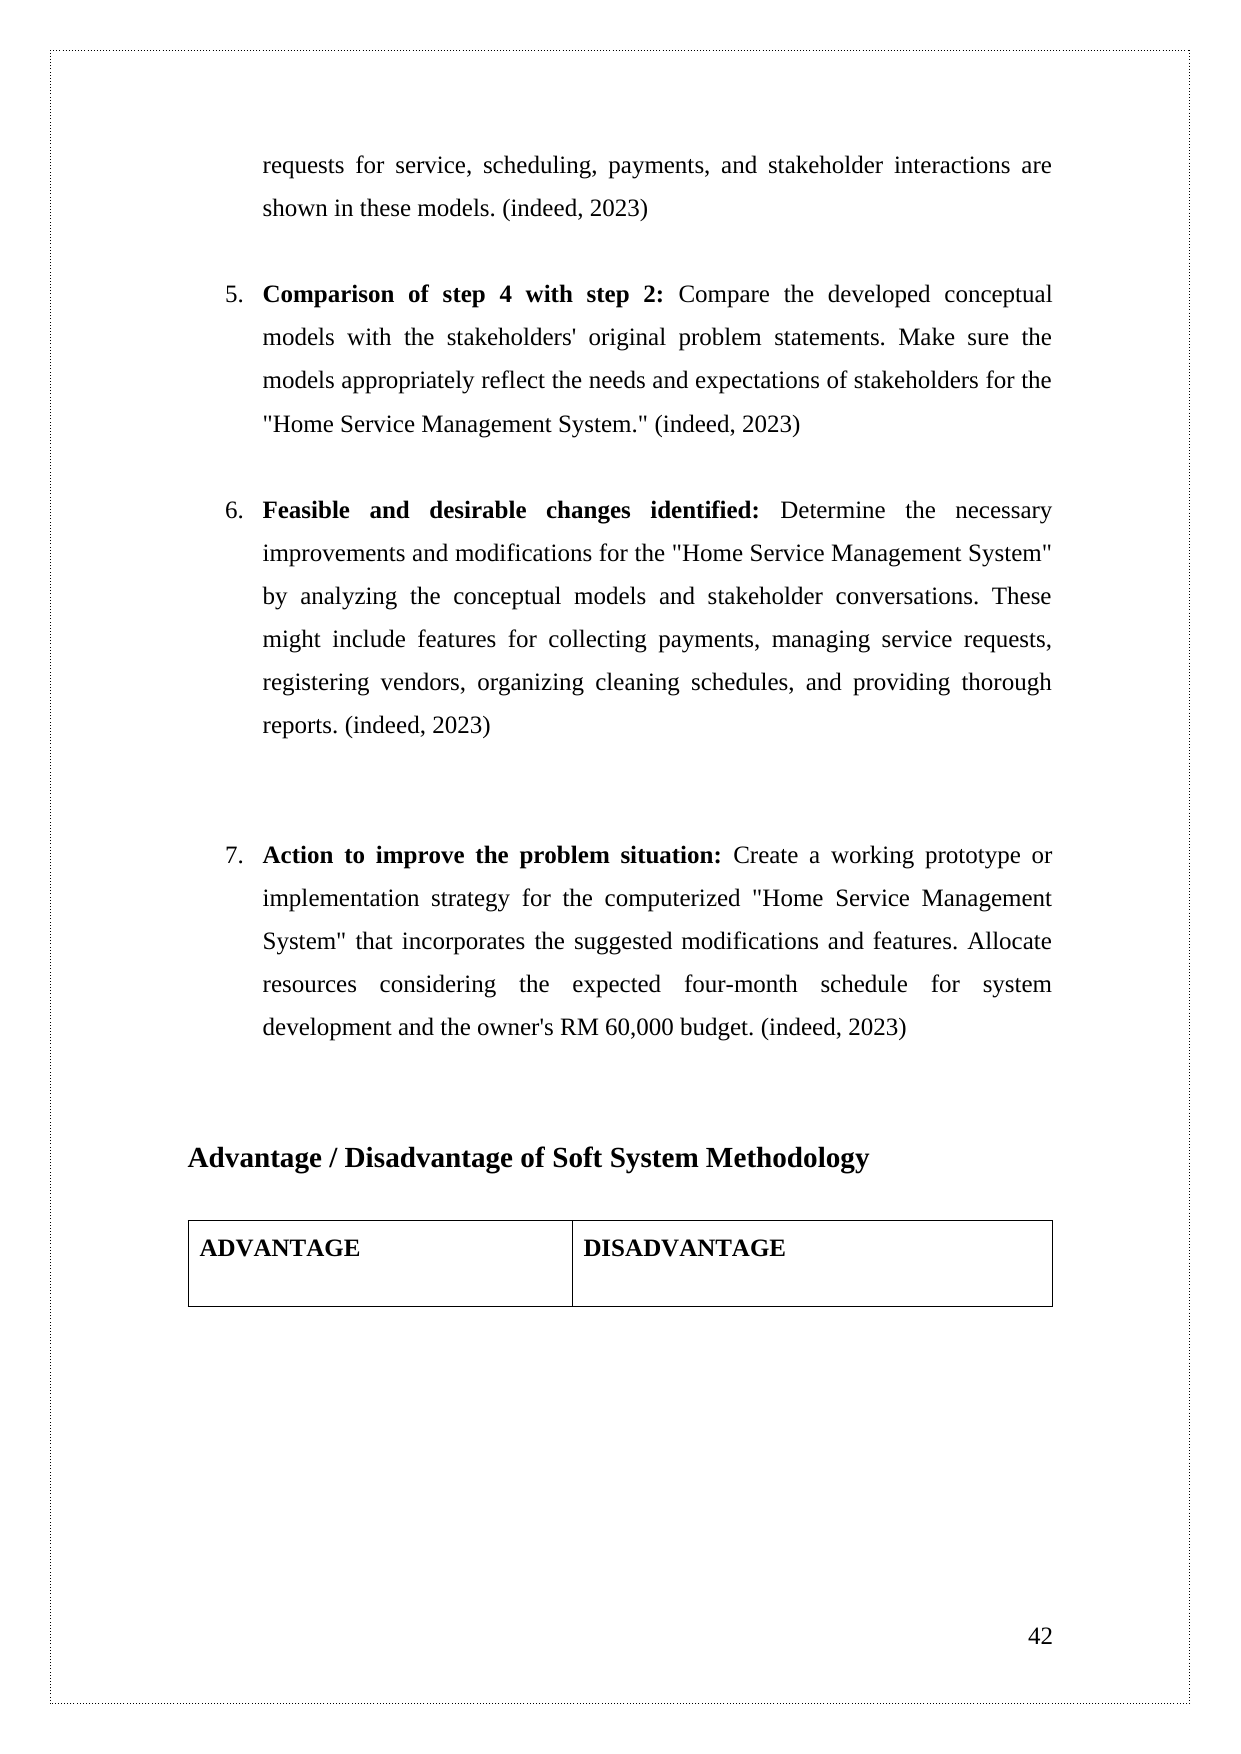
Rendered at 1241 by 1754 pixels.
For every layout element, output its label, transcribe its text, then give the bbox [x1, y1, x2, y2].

list Feasible and desirable changes identified: Determine the necessary improvements and modifications for the "Home Service Management System" by analyzing the conceptual models and stakeholder conversations. These might include features for collecting payments, managing service requests, registering vendors, organizing cleaning schedules, and providing thorough reports. [225, 495, 1053, 739]
text Advantage / Disadvantage of Soft System Methodology [187, 1140, 1053, 1174]
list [225, 150, 1053, 222]
table_header ADVANTAGE [189, 1221, 572, 1306]
list Comparison of step 4 with step 2: Compare the developed conceptual models with the stakeholders' original problem statements. Make sure the models appropriately reflect the needs and expectations of stakeholders for the "Home Service Management System." [225, 279, 1053, 437]
table_header DISADVANTAGE [573, 1221, 1052, 1306]
list Action to improve the problem situation: Create a working prototype or implementation strategy for the computerized "Home Service Management System" that incorporates the suggested modifications and features. Allocate resources considering the expected four-month schedule for system development and the owner's RM 60,000 budget. [225, 840, 1053, 1041]
